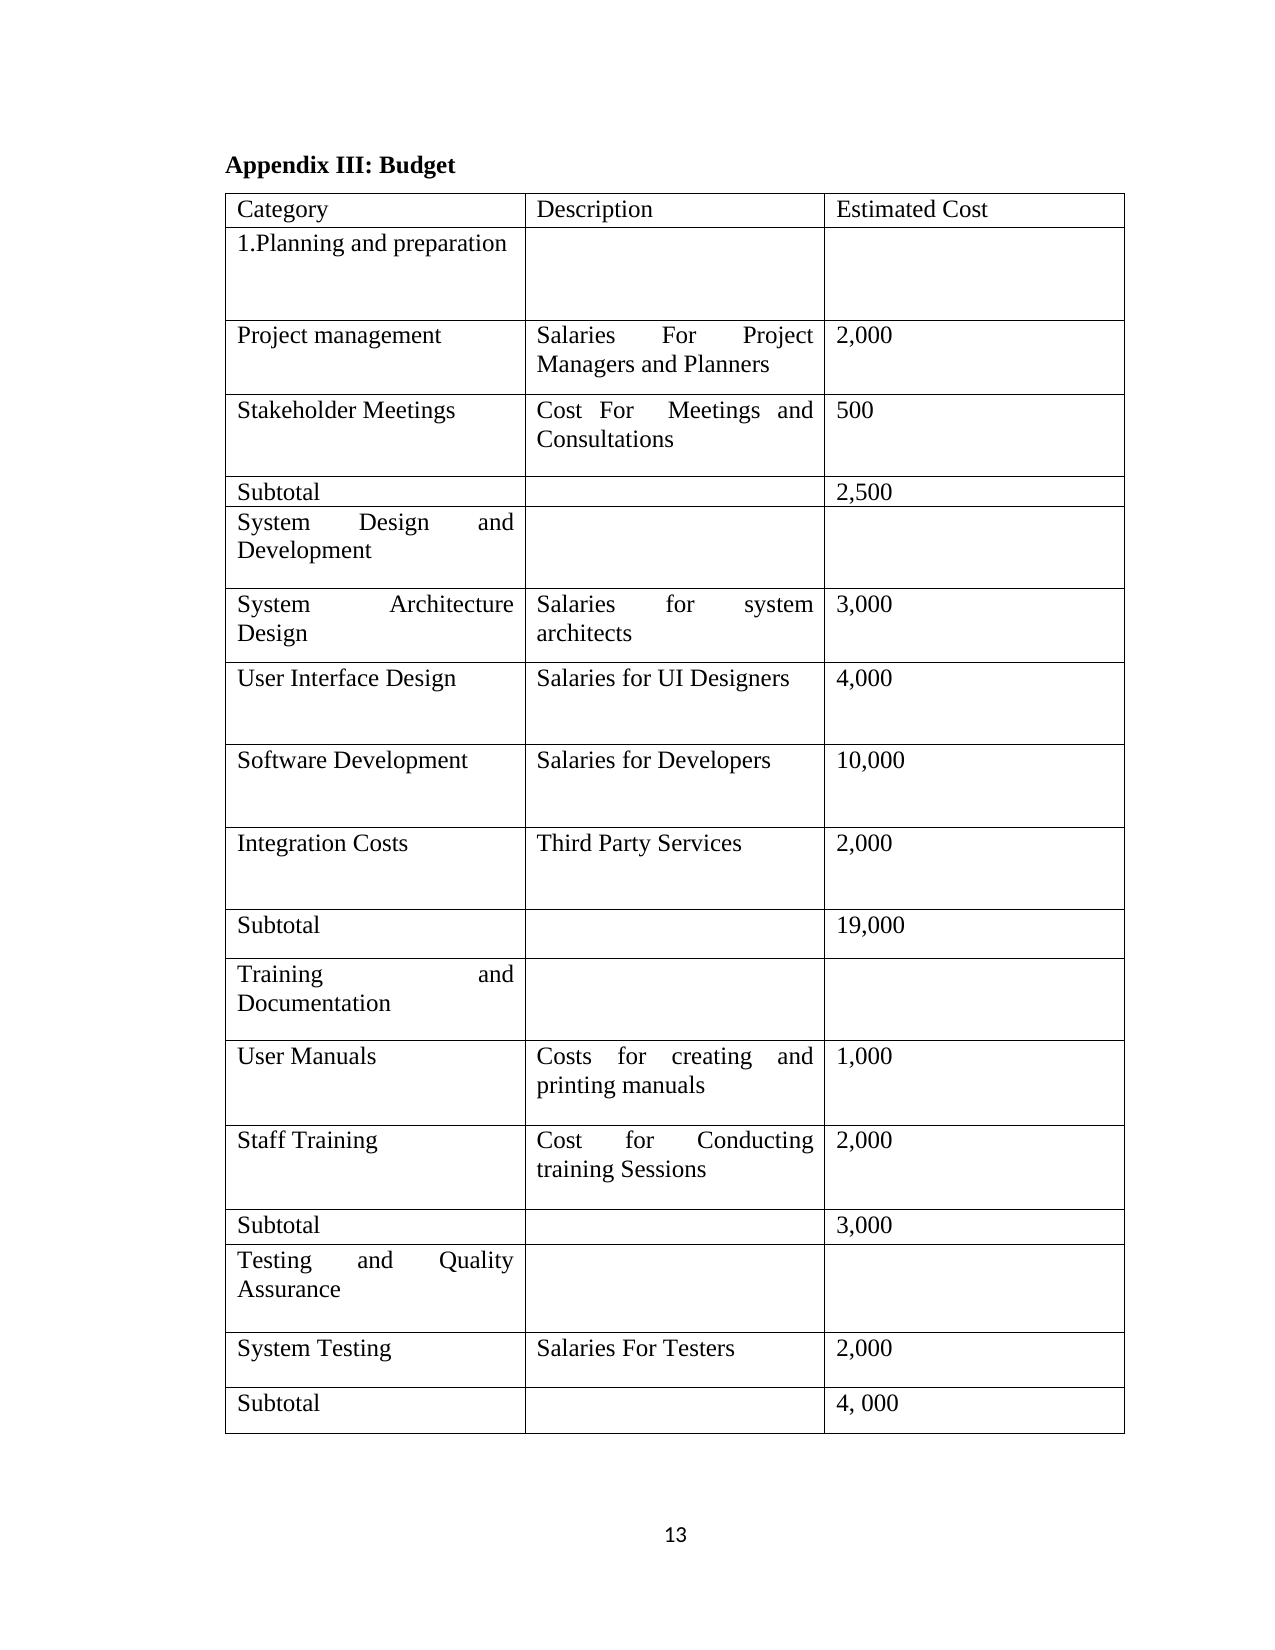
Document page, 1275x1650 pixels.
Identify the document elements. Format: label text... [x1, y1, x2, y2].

table_cell Training and Documentation [226, 959, 525, 1040]
table_cell 2,000 [825, 828, 1124, 909]
table_cell Salaries For Project Managers and Planners [526, 321, 824, 394]
table_cell [825, 959, 1124, 1040]
table_cell [526, 959, 824, 1040]
table_cell 3,000 [825, 1210, 1124, 1244]
table_cell Subtotal [226, 910, 525, 958]
table_cell 2,000 [825, 321, 1124, 394]
table_cell Salaries for UI Designers [526, 663, 824, 744]
table_cell 2,500 [825, 477, 1124, 506]
table_cell Subtotal [226, 1388, 525, 1433]
table_cell [526, 507, 824, 588]
table_cell Subtotal [226, 1210, 525, 1244]
table_cell [526, 1388, 824, 1433]
table_cell User Interface Design [226, 663, 525, 744]
table_cell Salaries for Developers [526, 745, 824, 827]
table_cell 10,000 [825, 745, 1124, 827]
table_header Estimated Cost [825, 194, 1124, 227]
table_cell Project management [226, 321, 525, 394]
table_cell 2,000 [825, 1126, 1124, 1209]
table_cell 500 [825, 395, 1124, 476]
table_cell Staff Training [226, 1126, 525, 1209]
table_cell Testing and Quality Assurance [226, 1245, 525, 1332]
table_cell [825, 1245, 1124, 1332]
table_cell 4, 000 [825, 1388, 1124, 1433]
table_cell 4,000 [825, 663, 1124, 744]
table_cell 1.Planning and preparation [226, 228, 525, 319]
table_cell Costs for creating and printing manuals [526, 1041, 824, 1124]
table_cell System Testing [226, 1333, 525, 1387]
table_cell Integration Costs [226, 828, 525, 909]
table_header Description [526, 194, 824, 227]
table_cell User Manuals [226, 1041, 525, 1124]
table_cell Stakeholder Meetings [226, 395, 525, 476]
table_cell 2,000 [825, 1333, 1124, 1387]
table_cell 19,000 [825, 910, 1124, 958]
table_cell System Design and Development [226, 507, 525, 588]
table_cell [526, 1210, 824, 1244]
table_cell Software Development [226, 745, 525, 827]
table_cell Salaries for system architects [526, 589, 824, 662]
table_cell Cost For Meetings and Consultations [526, 395, 824, 476]
table_cell Salaries For Testers [526, 1333, 824, 1387]
table_cell 3,000 [825, 589, 1124, 662]
subtitle Appendix III: Budget [225, 150, 1125, 179]
table_cell [526, 228, 824, 319]
table_header Category [226, 194, 525, 227]
table_cell [526, 1245, 824, 1332]
table_cell [526, 910, 824, 958]
table_cell [825, 507, 1124, 588]
table_cell Third Party Services [526, 828, 824, 909]
table_cell System Architecture Design [226, 589, 525, 662]
table_cell Subtotal [226, 477, 525, 506]
table_cell [526, 477, 824, 506]
table_cell 1,000 [825, 1041, 1124, 1124]
table_cell [825, 228, 1124, 319]
table_cell Cost for Conducting training Sessions [526, 1126, 824, 1209]
